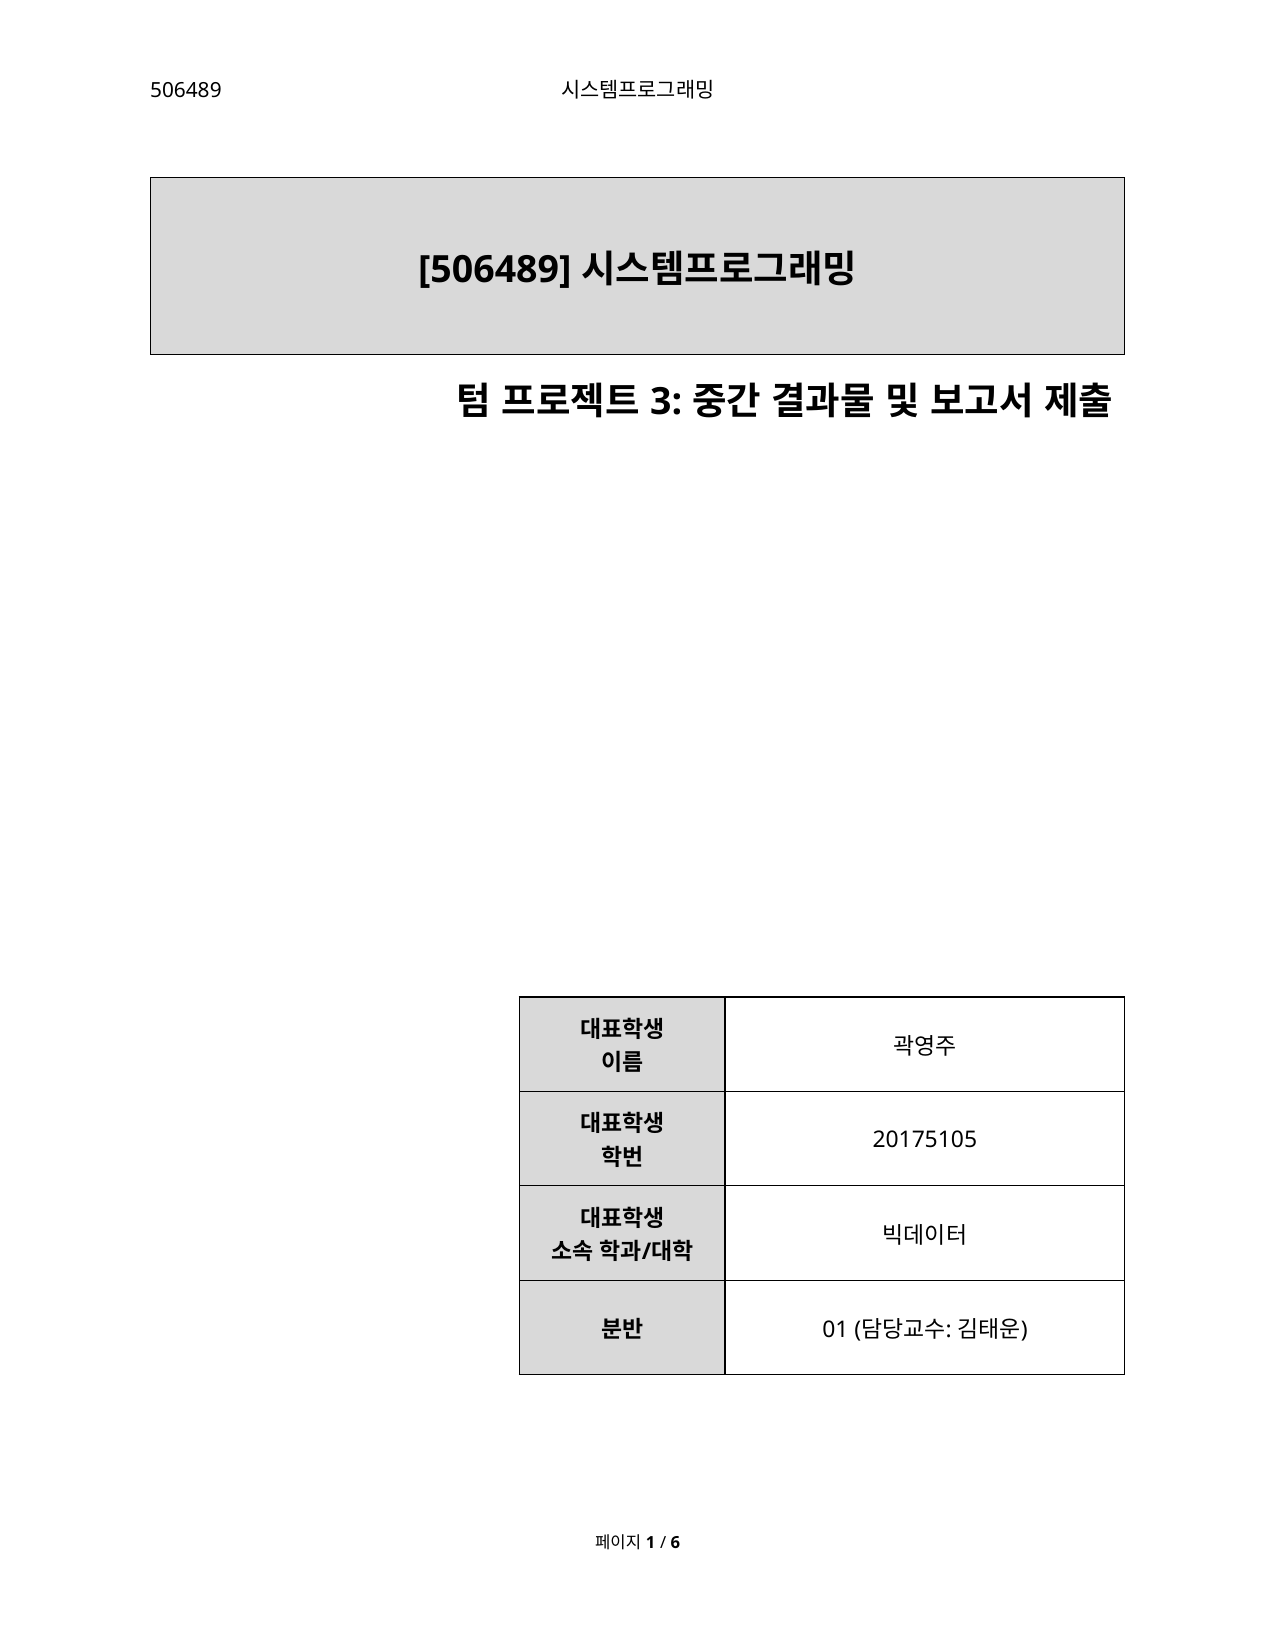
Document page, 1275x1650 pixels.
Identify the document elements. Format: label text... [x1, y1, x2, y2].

table_header [506489] 시스템프로그래밍 [151, 178, 1124, 354]
table_cell 대표학생 학번 [520, 1092, 724, 1185]
table_cell 대표학생 소속 학과/대학 [520, 1186, 724, 1280]
table_cell 빅데이터 [726, 1186, 1124, 1280]
table_cell 분반 [520, 1281, 724, 1374]
table_cell 01 (담당교수: 김태운) [726, 1281, 1124, 1374]
table_cell 텀 프로젝트 3: 중간 결과물 및 보고서 제출 [151, 355, 1124, 442]
table_cell 20175105 [726, 1092, 1124, 1185]
table_header 곽영주 [726, 998, 1124, 1091]
table_header 대표학생 이름 [520, 998, 724, 1091]
